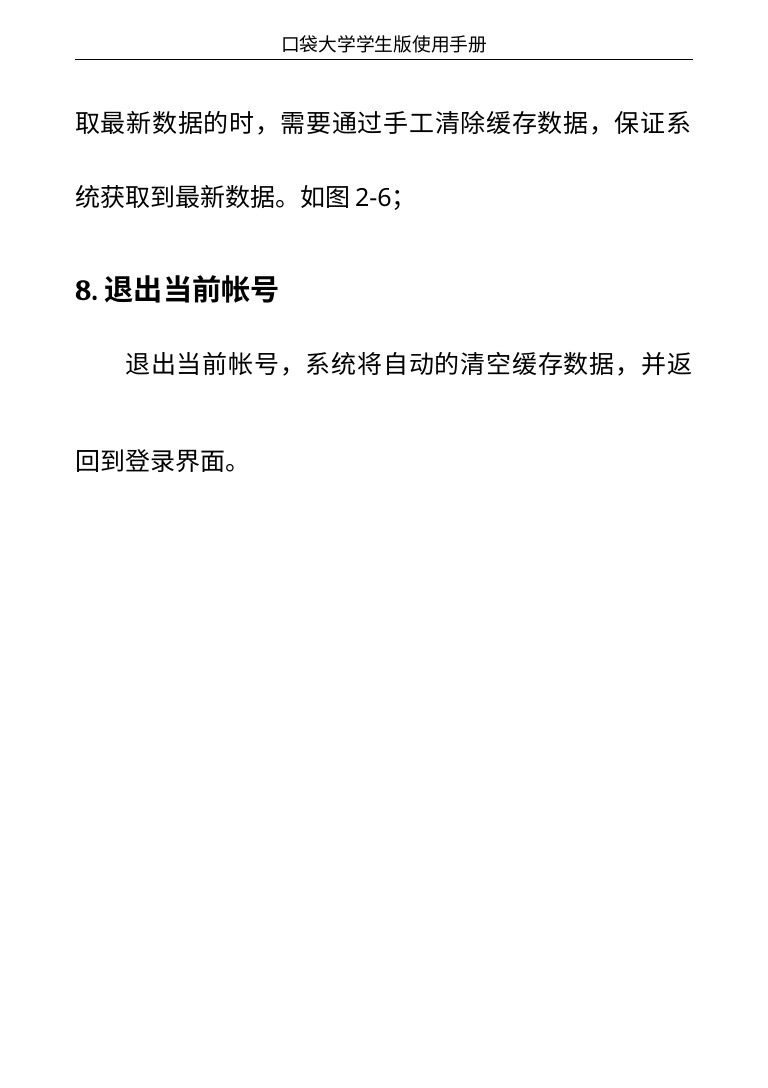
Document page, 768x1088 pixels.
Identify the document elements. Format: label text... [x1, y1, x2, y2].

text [75, 89, 693, 228]
text 退出当前帐号，系统将自动的清空缓存数据，并返回到登录界面。 [75, 330, 693, 492]
subtitle 退出当前帐号 [75, 266, 693, 309]
